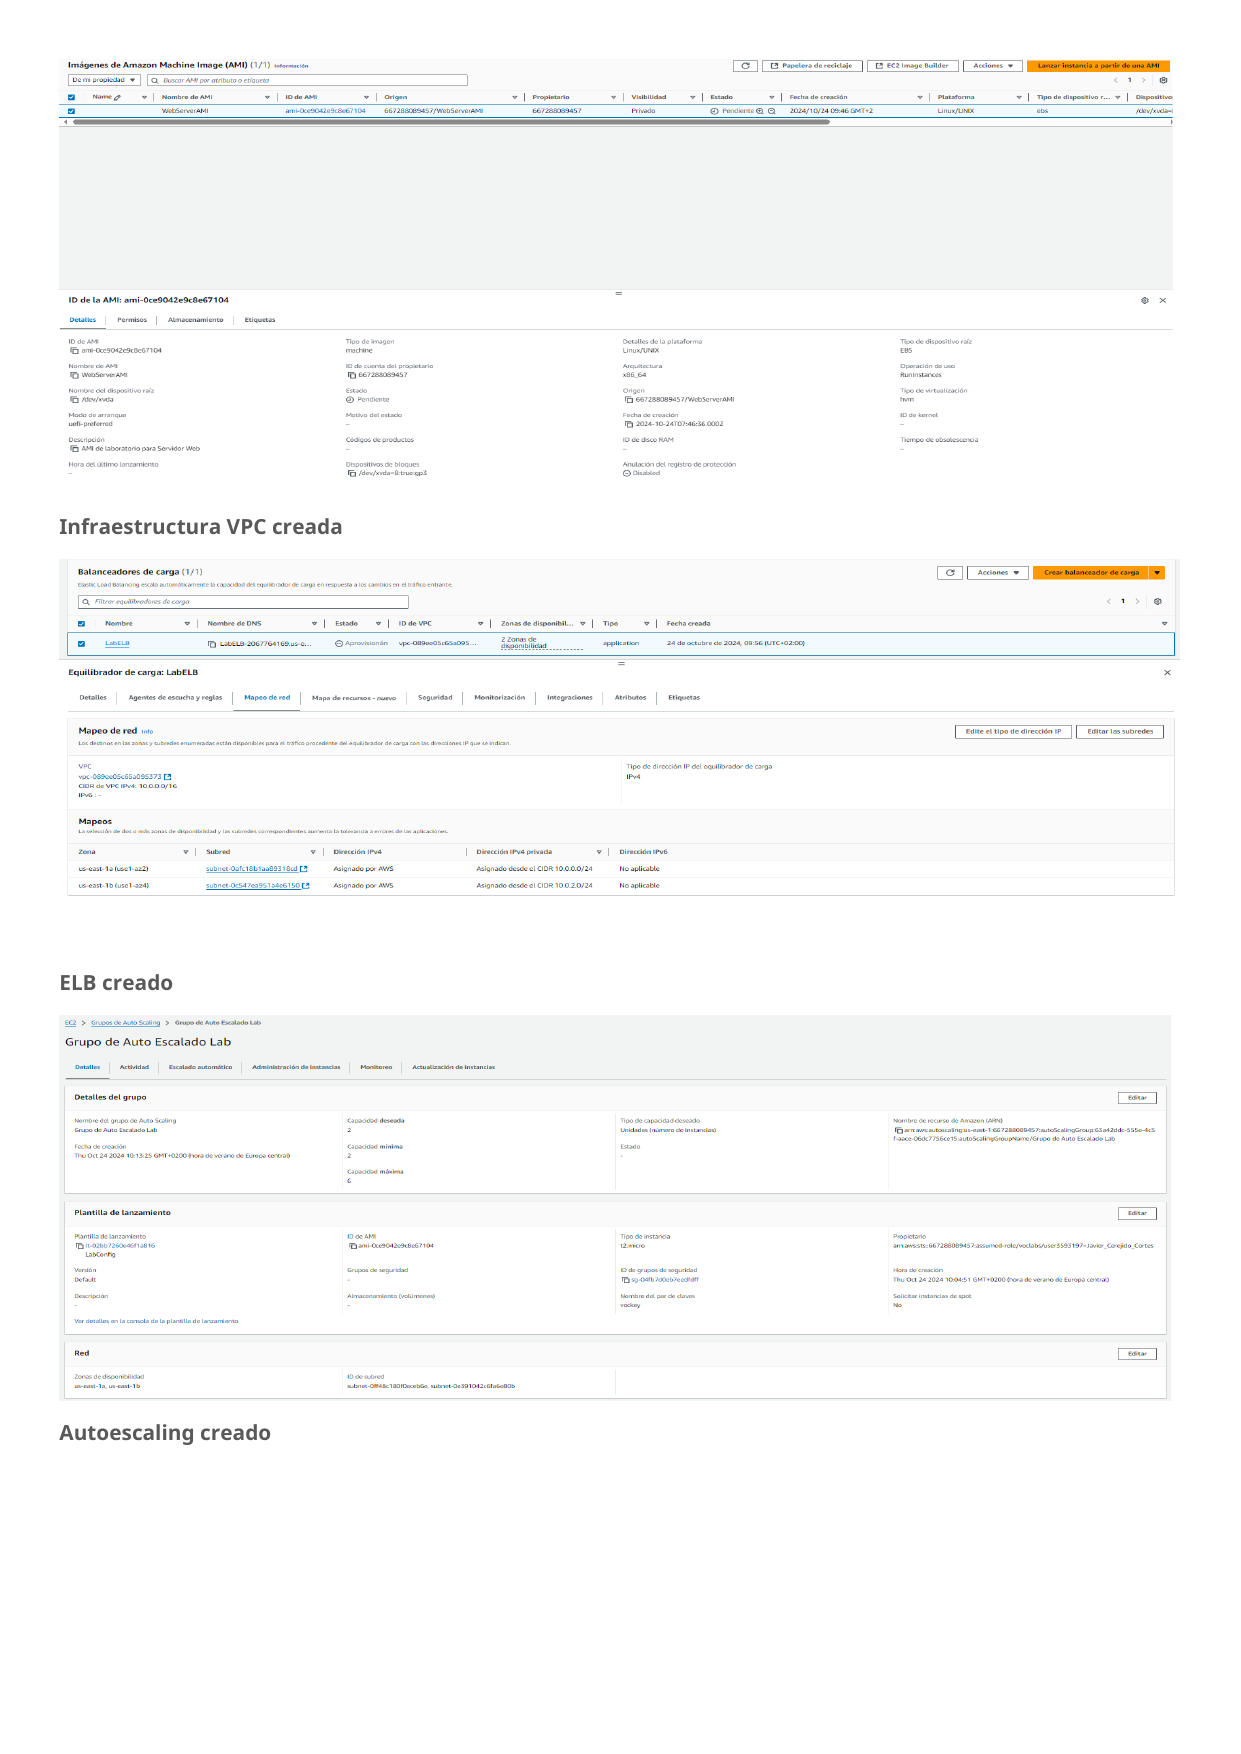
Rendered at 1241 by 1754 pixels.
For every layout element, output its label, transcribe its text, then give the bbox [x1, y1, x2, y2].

picture [59, 1015, 1172, 1401]
picture [59, 559, 1180, 903]
picture [59, 59, 1173, 483]
list Autoescaling creado [59, 1418, 1169, 1447]
list ELB creado [59, 968, 1169, 996]
list Infraestructura VPC creada [59, 512, 1169, 540]
